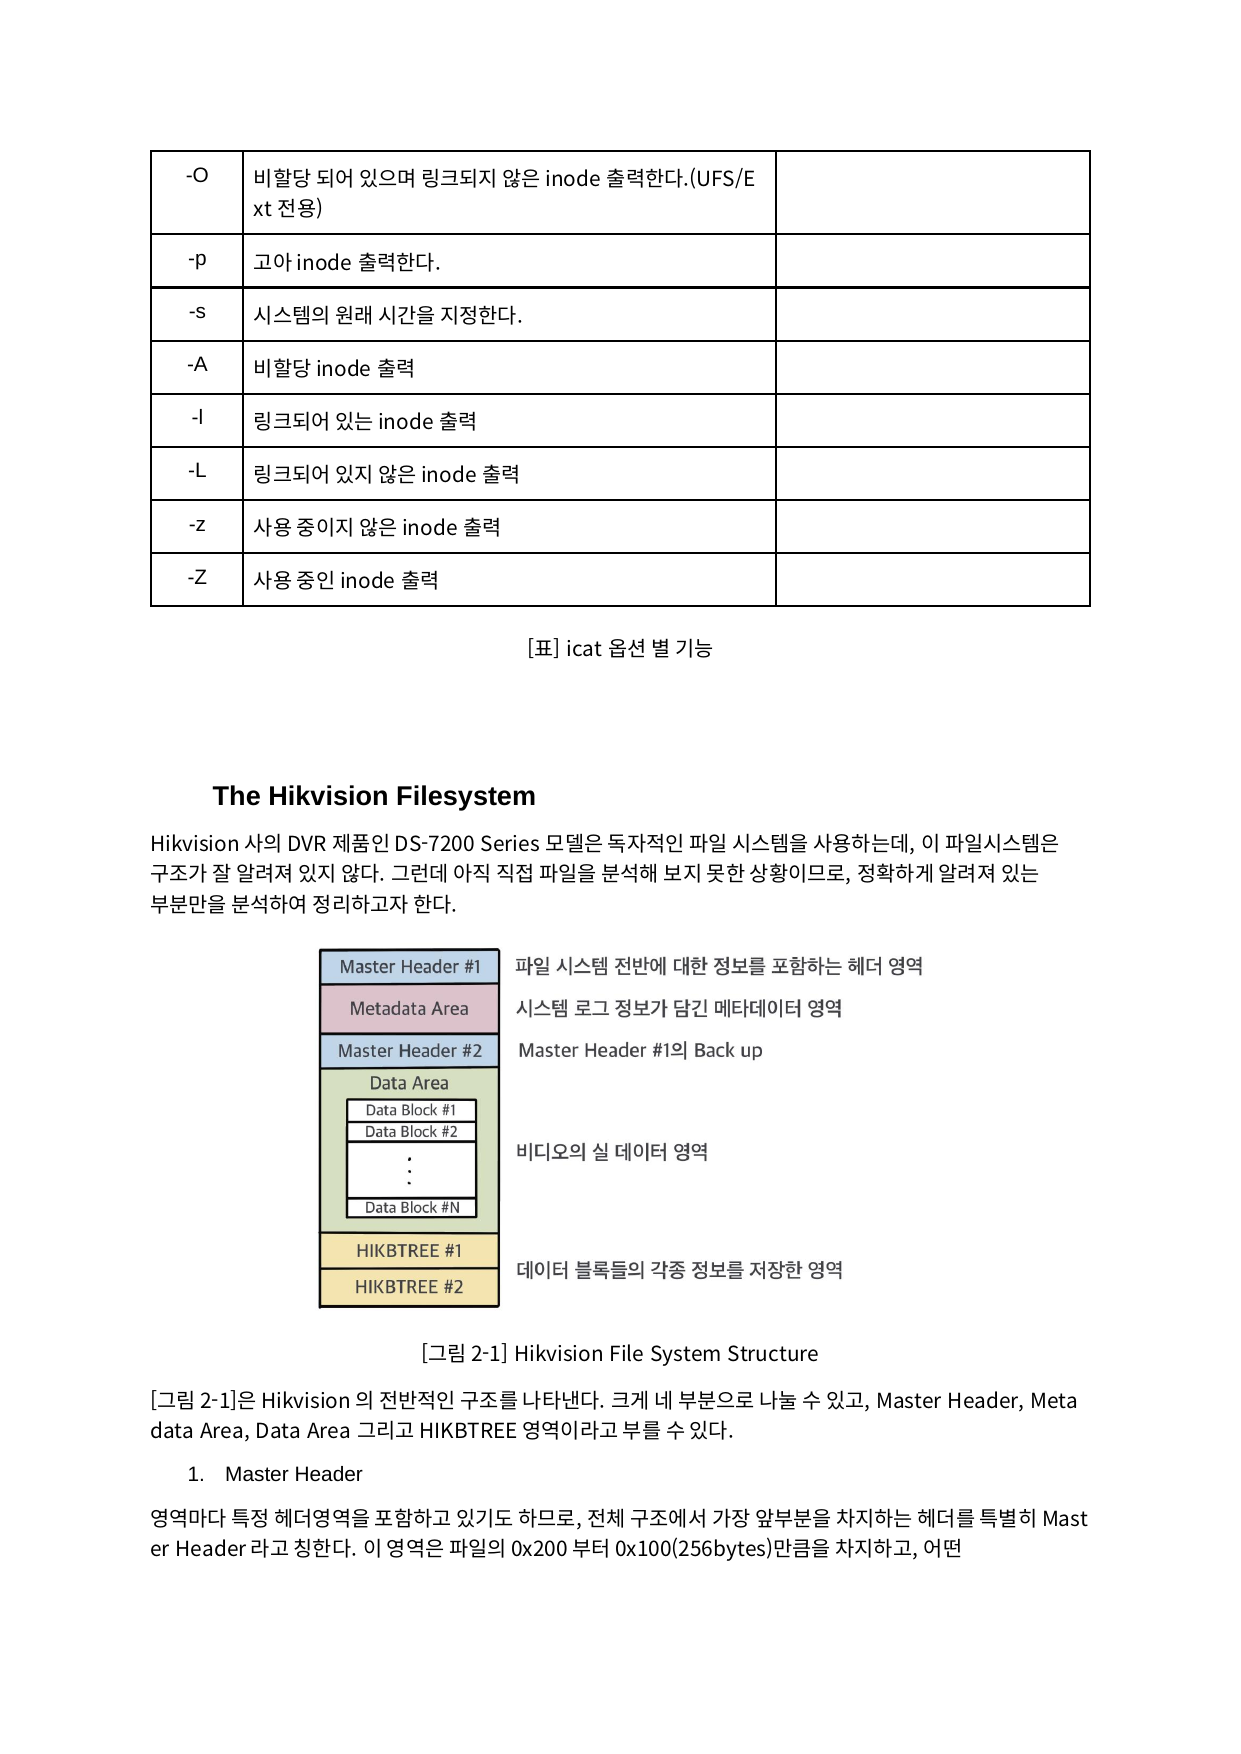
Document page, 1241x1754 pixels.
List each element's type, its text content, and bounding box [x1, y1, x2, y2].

table_cell [777, 289, 1089, 339]
table_cell [777, 448, 1089, 499]
table_cell -A [152, 342, 242, 393]
text [표] icat 옵션 별 기능 [150, 632, 1090, 662]
text The Hikvision Filesystem [212, 779, 1090, 811]
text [150, 1502, 1090, 1563]
table_cell -s [152, 289, 242, 339]
table_cell [777, 501, 1089, 552]
table_cell 고아 inode 출력한다. [244, 235, 775, 286]
table_cell 비할당 inode 출력 [244, 342, 775, 393]
table_cell [777, 235, 1089, 286]
table_cell [777, 554, 1089, 605]
table_cell [777, 152, 1089, 233]
table_cell 링크되어 있지 않은 inode 출력 [244, 448, 775, 499]
table_cell -z [152, 501, 242, 552]
table_cell 비할당 되어 있으며 링크되지 않은 inode 출력한다.(UFS/Ext 전용) [244, 152, 775, 233]
table_cell -L [152, 448, 242, 499]
table_cell 시스템의 원래 시간을 지정한다. [244, 289, 775, 339]
table_cell 사용 중인 inode 출력 [244, 554, 775, 605]
table_cell -l [152, 395, 242, 446]
text [그림 2-1]은 Hikvision의 전반적인 구조를 나타낸다. 크게 네 부분으로 나눌 수 있고, Master Header, Metadata Area, Data Area 그리고 HIKBTREE영역이라고 부를 수 있다. [150, 1384, 1090, 1445]
picture [306, 934, 934, 1321]
table_cell -Z [152, 554, 242, 605]
table_cell [777, 342, 1089, 393]
text Hikvision사의 DVR 제품인 DS-7200 Series 모델은 독자적인 파일 시스템을 사용하는데, 이 파일시스템은 구조가 잘 알려져 있지 않다. 그런데 아직 직접 파일을 분석해 보지 못한 상황이므로, 정확하게 알려져 있는 부분만을 분석하여 정리하고자 한다. [150, 827, 1090, 918]
table_cell 링크되어 있는 inode 출력 [244, 395, 775, 446]
text [그림 2-1] Hikvision File System Structure [150, 1338, 1090, 1368]
list Master Header [187, 1462, 1090, 1486]
table_cell -p [152, 235, 242, 286]
table_cell -O [152, 152, 242, 233]
table_cell 사용 중이지 않은 inode 출력 [244, 501, 775, 552]
table_cell [777, 395, 1089, 446]
